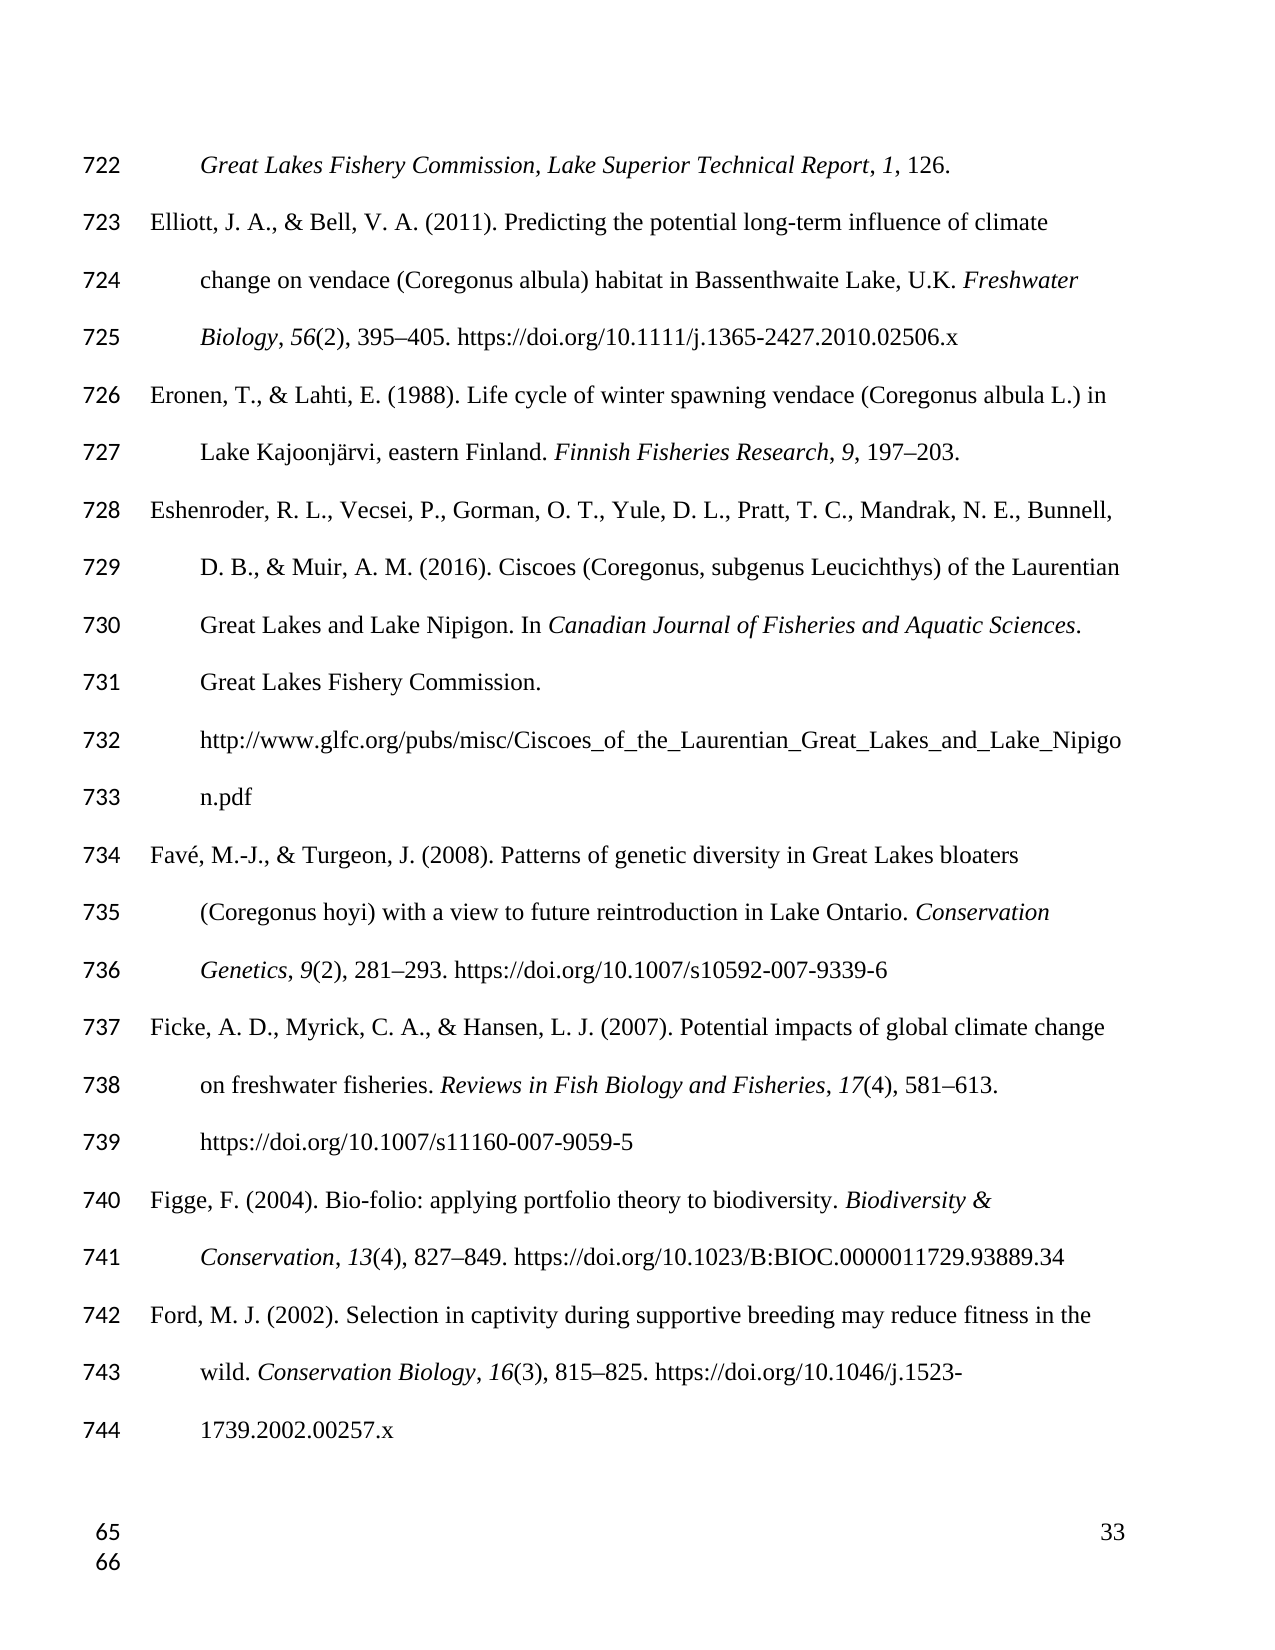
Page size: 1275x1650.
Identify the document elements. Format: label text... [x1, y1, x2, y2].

text Ficke, A. D., Myrick, C. A., & Hansen, L. J. (2007). Potential impacts of global climate change on freshwater fisheries. Reviews in Fish Biology and Fisheries, 17(4), 581–613. https://doi.org/10.1007/s11160-007-9059-5 [150, 1012, 1125, 1156]
text Ford, M. J. (2002). Selection in captivity during supportive breeding may reduce fitness in the wild. Conservation Biology, 16(3), 815–825. https://doi.org/10.1046/j.1523-1739.2002.00257.x [150, 1300, 1125, 1444]
text Eronen, T., & Lahti, E. (1988). Life cycle of winter spawning vendace (Coregonus albula L.) in Lake Kajoonjärvi, eastern Finland. Finnish Fisheries Research, 9, 197–203. [150, 380, 1125, 466]
text Eshenroder, R. L., Vecsei, P., Gorman, O. T., Yule, D. L., Pratt, T. C., Mandrak, N. E., Bunnell, D. B., & Muir, A. M. (2016). Ciscoes (Coregonus, subgenus Leucichthys) of the Laurentian Great Lakes and Lake Nipigon. In Canadian Journal of Fisheries and Aquatic Sciences. Great Lakes Fishery Commission. http://www.glfc.org/pubs/misc/Ciscoes_of_the_Laurentian_Great_Lakes_and_Lake_Nipigon.pdf [150, 495, 1125, 811]
text Figge, F. (2004). Bio-folio: applying portfolio theory to biodiversity. Biodiversity & Conservation, 13(4), 827–849. https://doi.org/10.1023/B:BIOC.0000011729.93889.34 [150, 1185, 1125, 1271]
text Favé, M.-J., & Turgeon, J. (2008). Patterns of genetic diversity in Great Lakes bloaters (Coregonus hoyi) with a view to future reintroduction in Lake Ontario. Conservation Genetics, 9(2), 281–293. https://doi.org/10.1007/s10592-007-9339-6 [150, 840, 1125, 984]
text Elliott, J. A., & Bell, V. A. (2011). Predicting the potential long-term influence of climate change on vendace (Coregonus albula) habitat in Bassenthwaite Lake, U.K. Freshwater Biology, 56(2), 395–405. https://doi.org/10.1111/j.1365-2427.2010.02506.x [150, 207, 1125, 351]
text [150, 150, 1125, 179]
